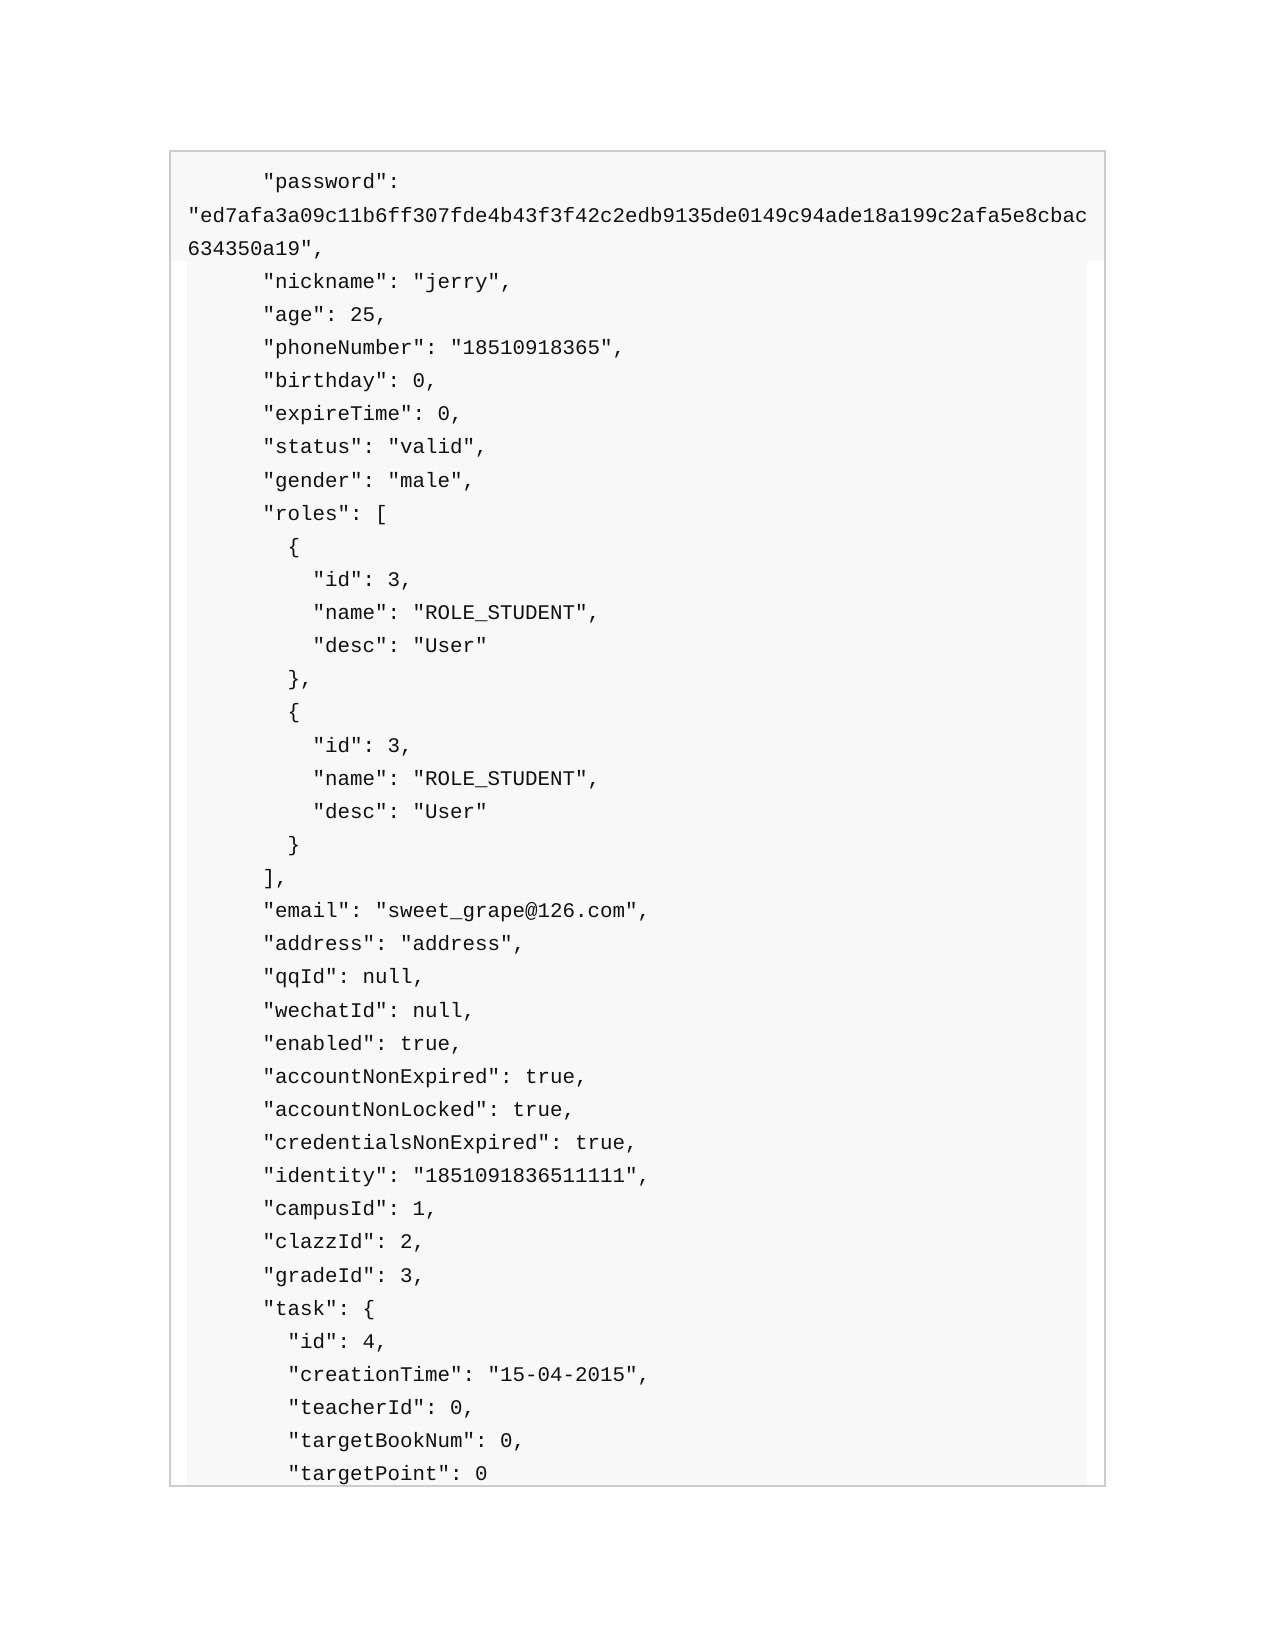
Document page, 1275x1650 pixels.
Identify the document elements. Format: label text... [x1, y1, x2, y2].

text } [187, 824, 1087, 858]
text "gender": "male", [187, 460, 1087, 493]
text "phoneNumber": "18510918365", [187, 328, 1087, 361]
text "desc": "User" [187, 626, 1087, 659]
text ], [187, 858, 1087, 891]
text "id": 3, [187, 725, 1087, 758]
text "email": "sweet_grape@126.com", [187, 891, 1087, 924]
text "id": 4, [187, 1321, 1087, 1354]
text "identity": "1851091836511111", [187, 1156, 1087, 1189]
text "name": "ROLE_STUDENT", [187, 593, 1087, 626]
text "targetBookNum": 0, [187, 1421, 1087, 1454]
text "birthday": 0, [187, 361, 1087, 394]
text "address": "address", [187, 924, 1087, 957]
text "clazzId": 2, [187, 1222, 1087, 1255]
text "accountNonLocked": true, [187, 1089, 1087, 1123]
text "id": 3, [187, 559, 1087, 593]
text "campusId": 1, [187, 1189, 1087, 1222]
text "credentialsNonExpired": true, [187, 1123, 1087, 1156]
text "task": { [187, 1288, 1087, 1321]
text "accountNonExpired": true, [187, 1056, 1087, 1089]
text "wechatId": null, [187, 990, 1087, 1023]
text "desc": "User" [187, 791, 1087, 824]
text "password": "ed7afa3a09c11b6ff307fde4b43f3f42c2edb9135de0149c94ade18a199c2afa5e8cbac634350a19", [171, 152, 1104, 261]
text "teacherId": 0, [187, 1388, 1087, 1421]
text "qqId": null, [187, 957, 1087, 990]
text "creationTime": "15-04-2015", [187, 1354, 1087, 1388]
text "status": "valid", [187, 427, 1087, 460]
text { [187, 526, 1087, 559]
text "gradeId": 3, [187, 1255, 1087, 1288]
text "targetPoint": 0 [187, 1454, 1087, 1485]
text { [187, 692, 1087, 725]
text "name": "ROLE_STUDENT", [187, 758, 1087, 791]
text "enabled": true, [187, 1023, 1087, 1056]
text "nickname": "jerry", [187, 261, 1087, 294]
text }, [187, 659, 1087, 692]
text "age": 25, [187, 294, 1087, 328]
text "expireTime": 0, [187, 394, 1087, 427]
text "roles": [ [187, 493, 1087, 526]
